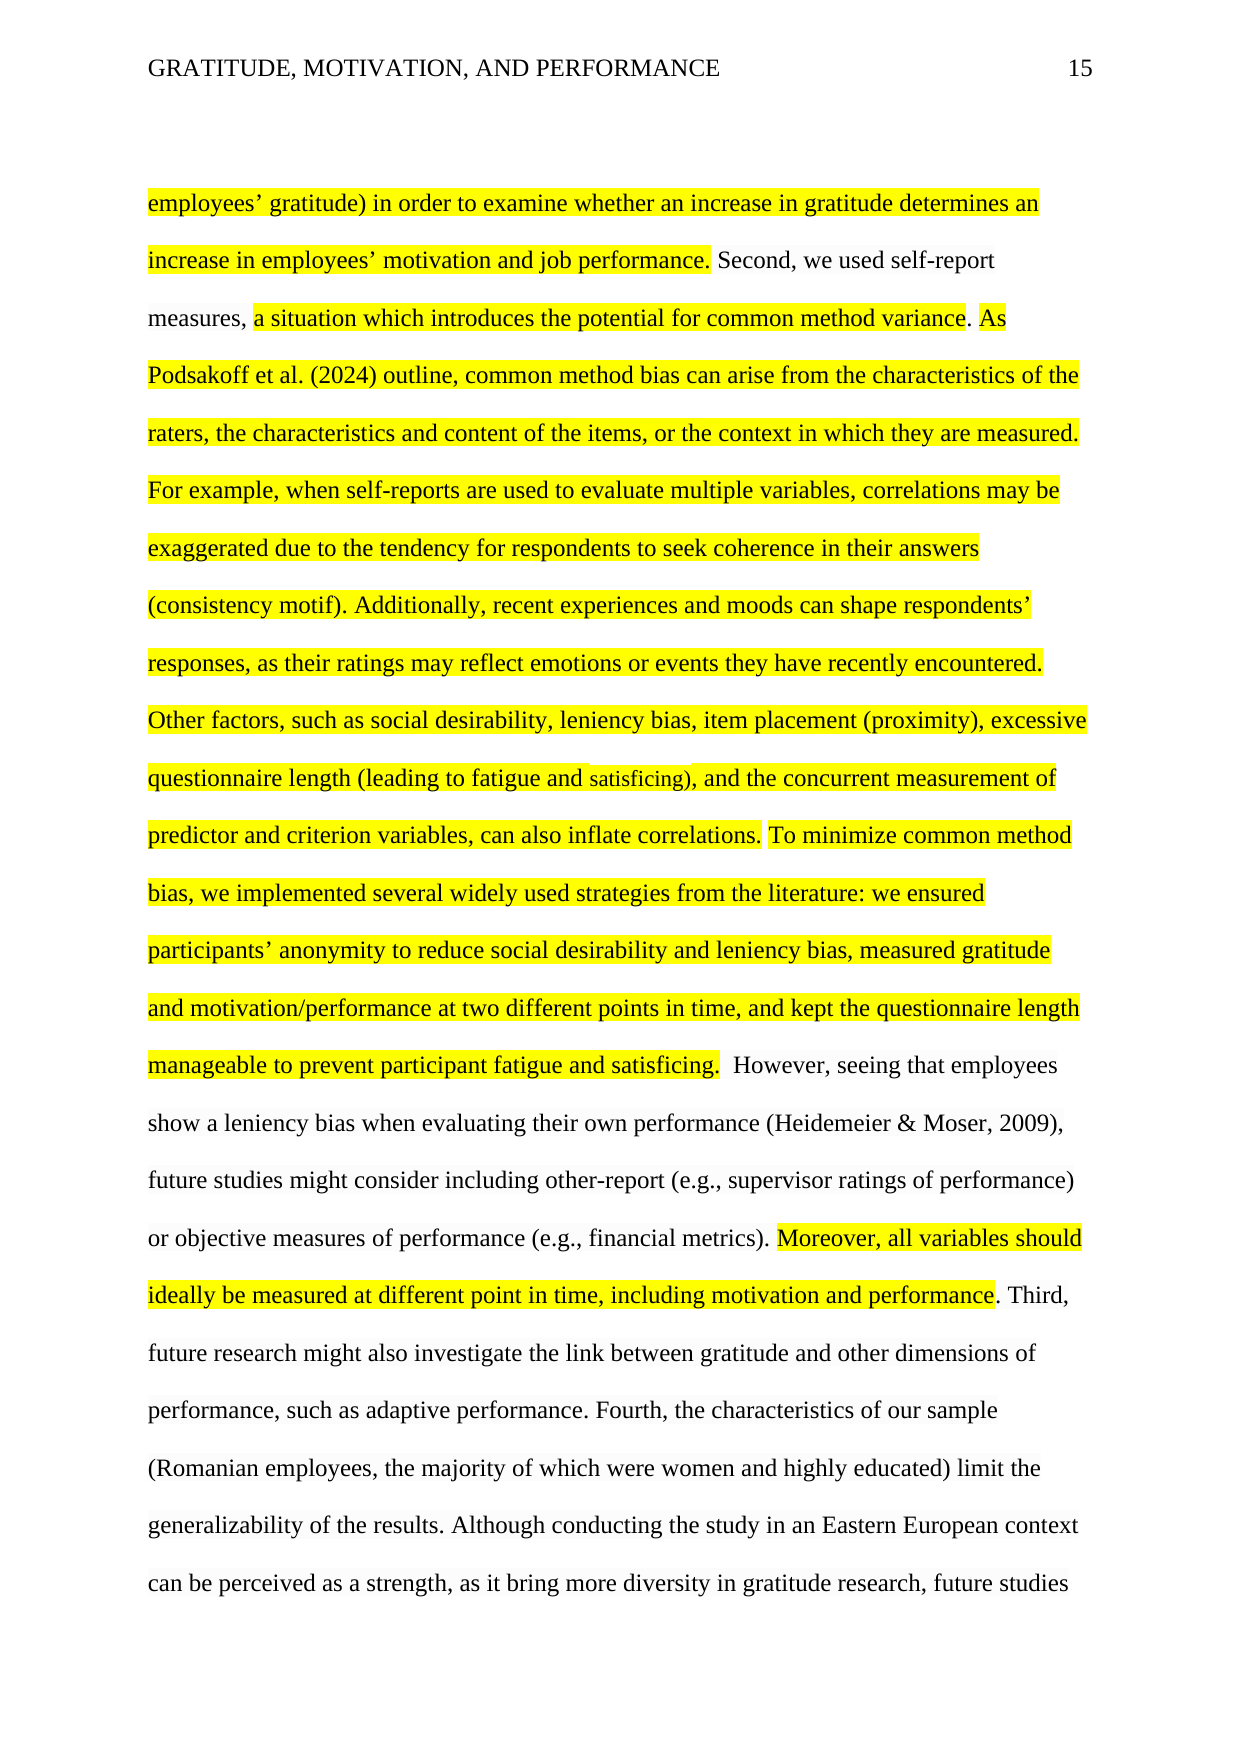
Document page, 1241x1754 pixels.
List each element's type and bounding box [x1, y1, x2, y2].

text [148, 188, 1092, 1596]
